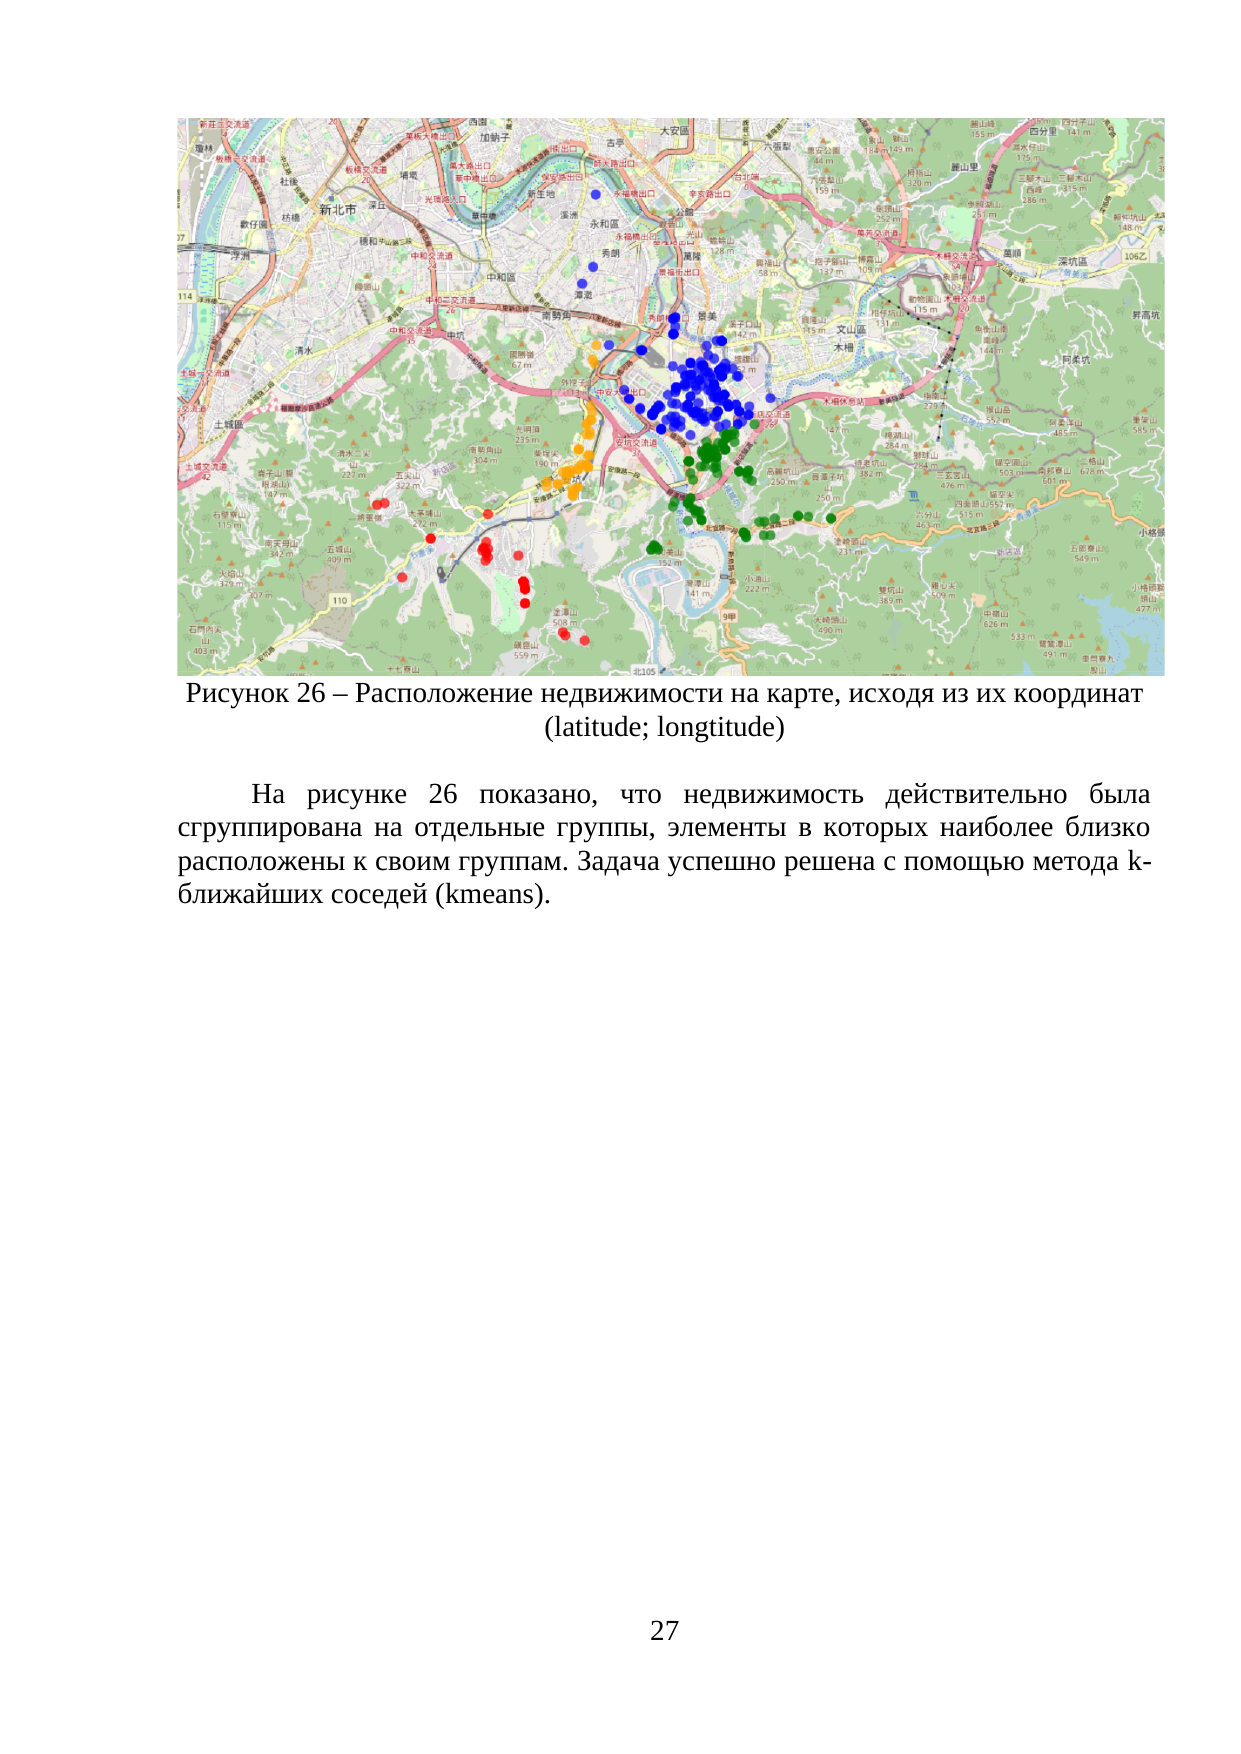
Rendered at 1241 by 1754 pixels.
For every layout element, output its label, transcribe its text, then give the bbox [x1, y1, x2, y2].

text На рисунке 26 показано, что недвижимость действительно была сгруппирована на отдельные группы, элементы в которых наиболее близко расположены к своим группам. Задача успешно решена с помощью метода k-ближайших соседей (kmeans). [177, 776, 1152, 910]
text Рисунок 26 – Расположение недвижимости на карте, исходя из их координат (latitude; longtitude) [177, 676, 1152, 742]
picture [177, 118, 1165, 676]
